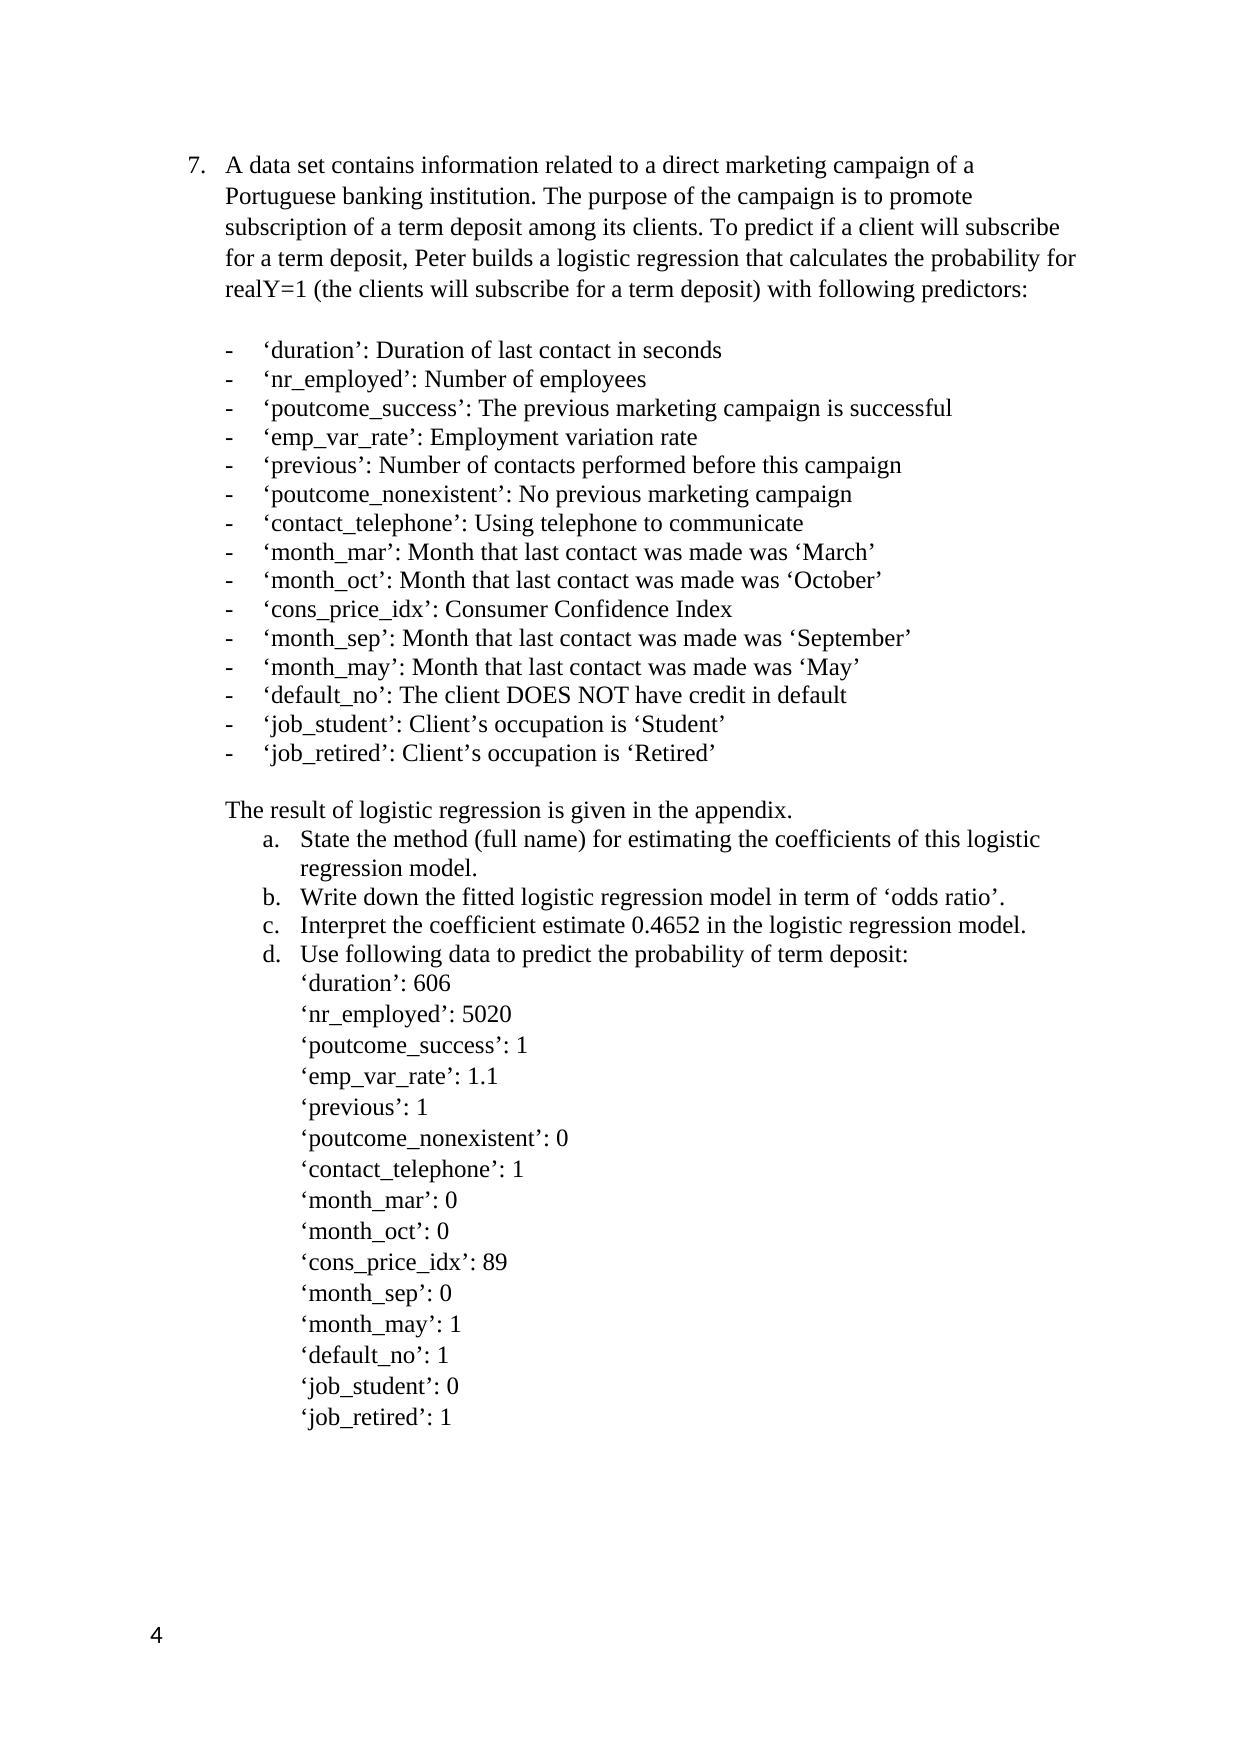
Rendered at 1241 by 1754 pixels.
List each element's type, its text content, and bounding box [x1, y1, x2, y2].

list ‘emp_var_rate’: 1.1 [300, 1061, 1090, 1090]
list ‘contact_telephone’: Using telephone to communicate [225, 508, 1090, 537]
list ‘default_no’: The client DOES NOT have credit in default [225, 680, 1090, 709]
list ‘cons_price_idx’: 89 [300, 1247, 1090, 1276]
list ‘month_sep’: 0 [300, 1278, 1090, 1307]
list State the method (full name) for estimating the coefficients of this logistic regression model. [262, 824, 1090, 882]
list ‘month_may’: 1 [300, 1309, 1090, 1338]
list ‘duration’: Duration of last contact in seconds [225, 335, 1090, 364]
list ‘month_mar’: 0 [300, 1185, 1090, 1214]
list ‘job_student’: Client’s occupation is ‘Student’ [225, 709, 1090, 738]
list ‘month_may’: Month that last contact was made was ‘May’ [225, 652, 1090, 680]
list ‘previous’: 1 [300, 1092, 1090, 1121]
list A data set contains information related to a direct marketing campaign of a Portuguese banking institution. The purpose of the campaign is to promote subscription of a term deposit among its clients. To predict if a client will subscribe for a term deposit, Peter builds a logistic regression that calculates the probability for realY=1 (the clients will subscribe for a term deposit) with following predictors: [187, 150, 1090, 333]
list ‘month_mar’: Month that last contact was made was ‘March’ [225, 537, 1090, 565]
list Interpret the coefficient estimate 0.4652 in the logistic regression model. [262, 910, 1090, 939]
list ‘poutcome_nonexistent’: No previous marketing campaign [225, 479, 1090, 508]
list ‘emp_var_rate’: Employment variation rate [225, 422, 1090, 450]
list ‘poutcome_success’: The previous marketing campaign is successful [225, 393, 1090, 422]
list ‘duration’: 606 [300, 968, 1090, 997]
list ‘poutcome_nonexistent’: 0 [300, 1123, 1090, 1152]
list Use following data to predict the probability of term deposit: [262, 939, 1090, 968]
list Write down the fitted logistic regression model in term of ‘odds ratio’. [262, 882, 1090, 910]
list ‘cons_price_idx’: Consumer Confidence Index [225, 594, 1090, 623]
list ‘job_retired’: 1 [300, 1402, 1090, 1461]
list ‘job_retired’: Client’s occupation is ‘Retired’ [225, 738, 1090, 767]
list ‘month_sep’: Month that last contact was made was ‘September’ [225, 623, 1090, 652]
list ‘job_student’: 0 [300, 1371, 1090, 1400]
text The result of logistic regression is given in the appendix. [225, 795, 1090, 824]
list ‘month_oct’: 0 [300, 1216, 1090, 1245]
list ‘poutcome_success’: 1 [300, 1030, 1090, 1059]
list ‘previous’: Number of contacts performed before this campaign [225, 450, 1090, 479]
list ‘default_no’: 1 [300, 1340, 1090, 1369]
list ‘nr_employed’: Number of employees [225, 364, 1090, 393]
list ‘nr_employed’: 5020 [300, 999, 1090, 1028]
list ‘month_oct’: Month that last contact was made was ‘October’ [225, 565, 1090, 594]
list ‘contact_telephone’: 1 [300, 1154, 1090, 1183]
